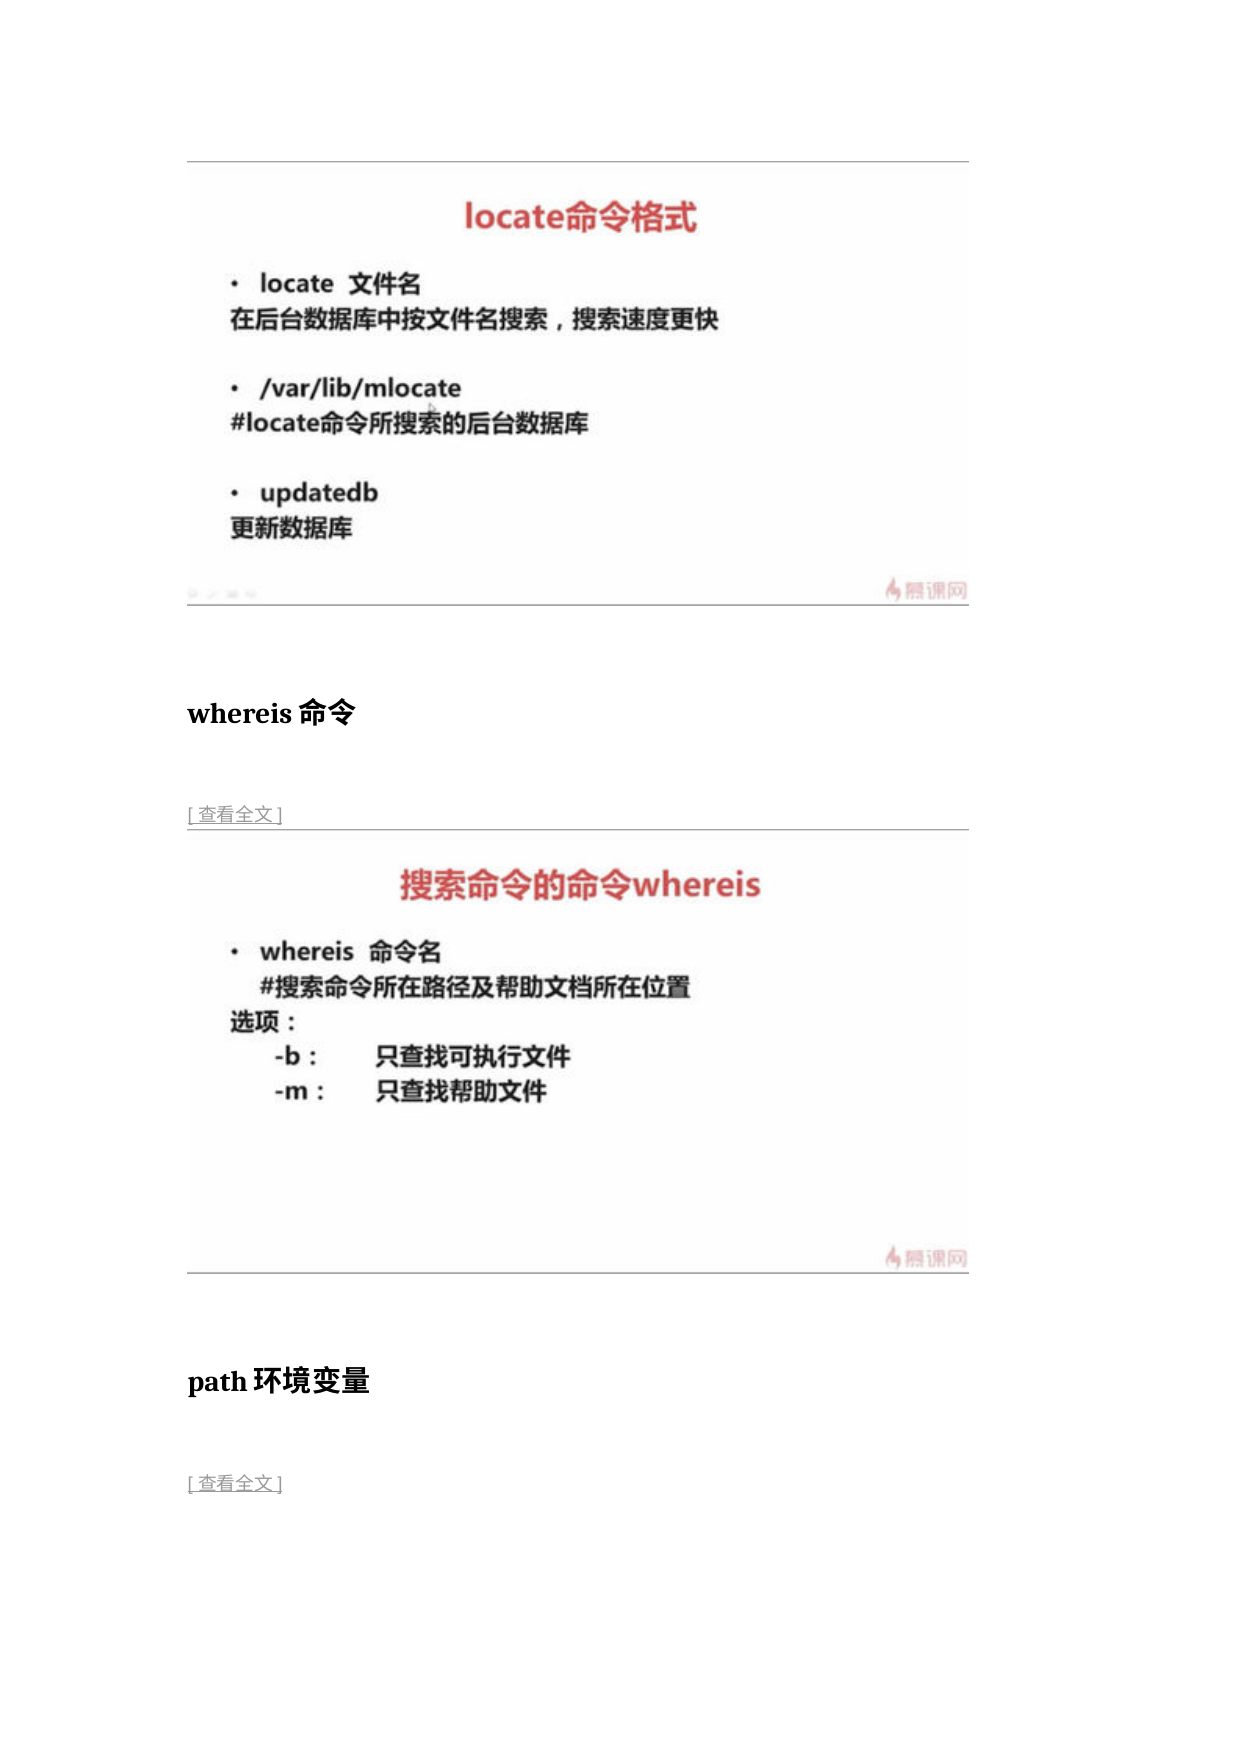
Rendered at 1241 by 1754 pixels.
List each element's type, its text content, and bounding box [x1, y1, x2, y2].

text [ 查看全文 ] [187, 797, 1053, 830]
subtitle whereis 命令 [187, 679, 1053, 744]
subtitle path环境变量 [187, 1347, 1053, 1412]
text [ 查看全文 ] [187, 1466, 1053, 1498]
picture [187, 829, 969, 1274]
picture [187, 161, 969, 606]
